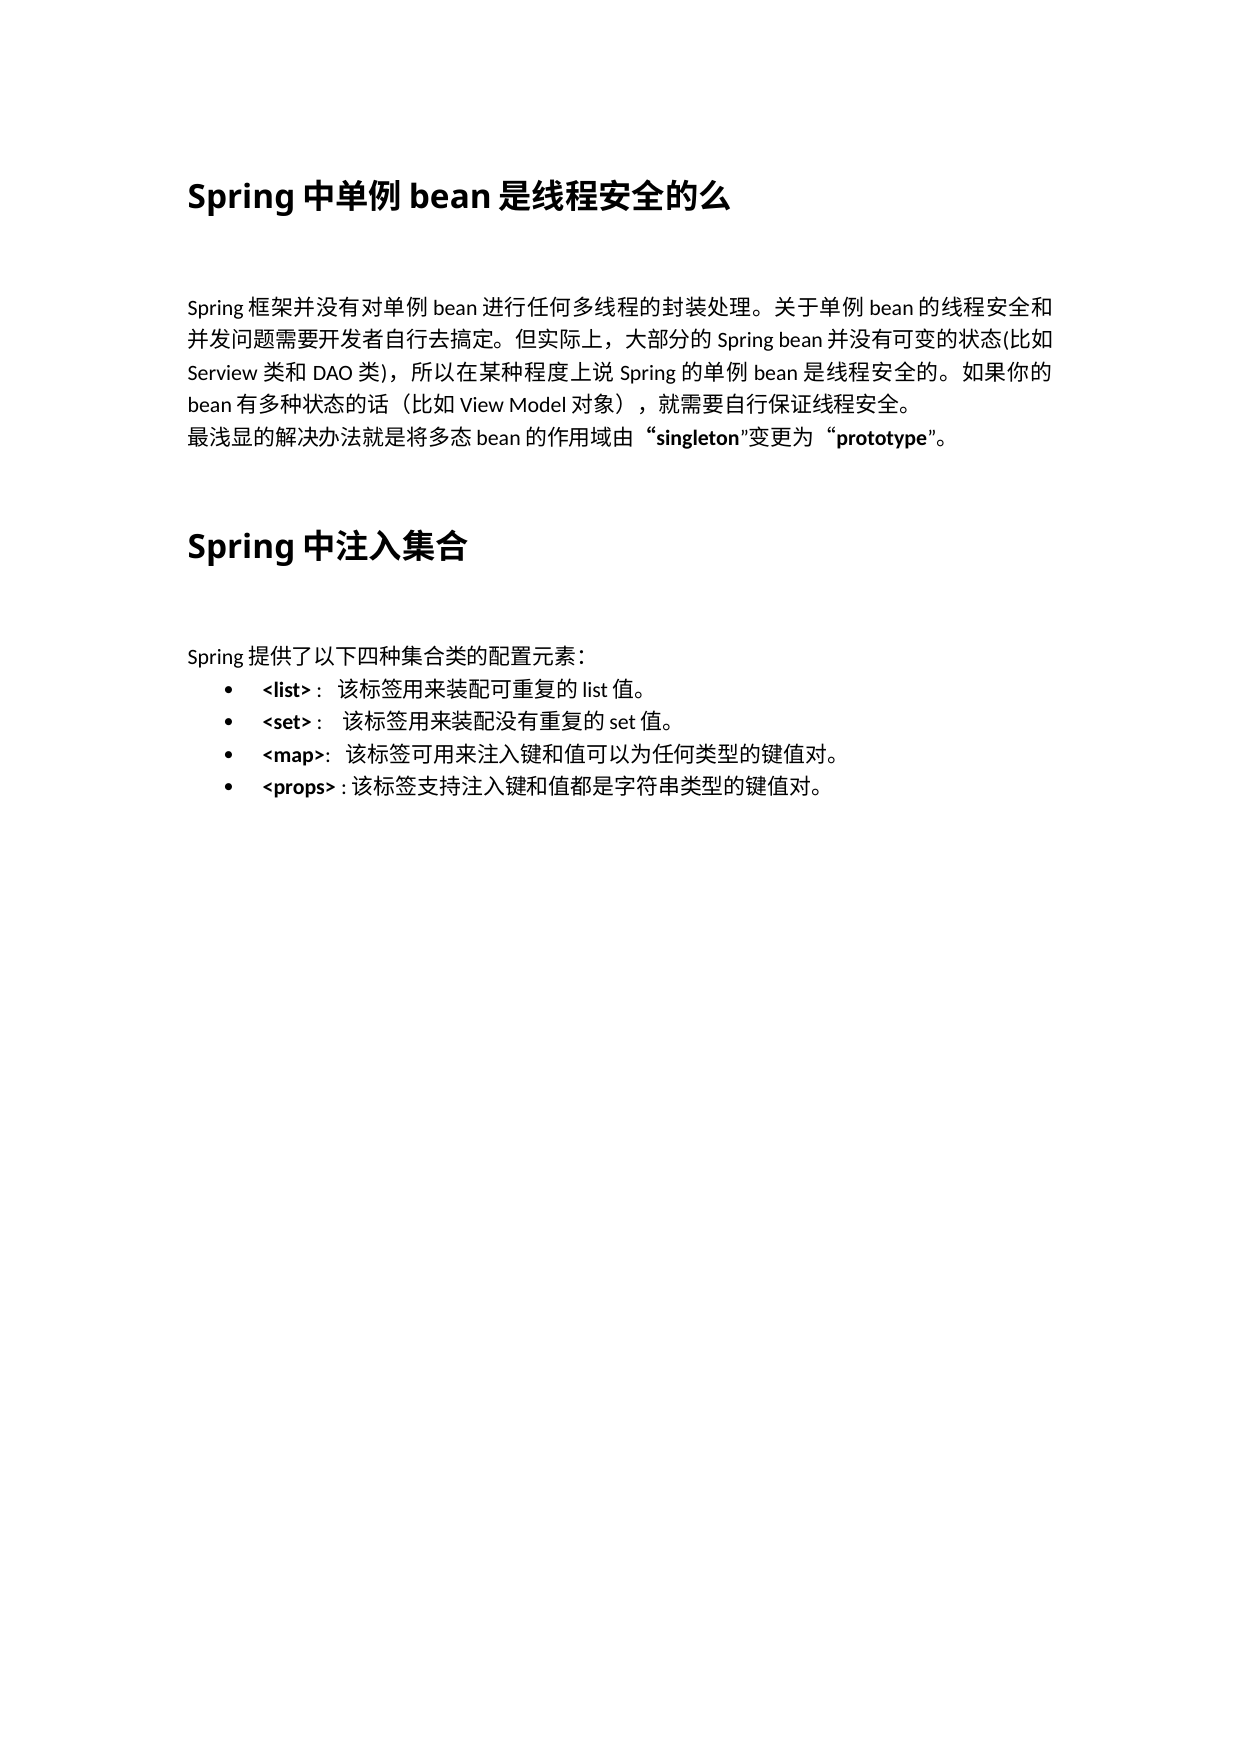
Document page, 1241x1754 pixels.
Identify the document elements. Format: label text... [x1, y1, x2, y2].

list <list> : 该标签用来装配可重复的list值。 [225, 671, 1053, 704]
text 最浅显的解决办法就是将多态bean的作用域由“singleton”变更为“prototype”。 [187, 419, 1053, 452]
list <set> : 该标签用来装配没有重复的set值。 [225, 704, 1053, 736]
text Spring框架并没有对单例bean进行任何多线程的封装处理。关于单例bean的线程安全和并发问题需要开发者自行去搞定。但实际上，大部分的Spring bean并没有可变的状态(比如Serview类和DAO类)，所以在某种程度上说Spring的单例bean是线程安全的。如果你的bean有多种状态的话（比如 View Model 对象），就需要自行保证线程安全。 [187, 289, 1053, 419]
subtitle Spring中注入集合 [187, 511, 1053, 576]
list <map>: 该标签可用来注入键和值可以为任何类型的键值对。 [225, 736, 1053, 769]
subtitle Spring中单例bean是线程安全的么 [187, 162, 1053, 227]
text Spring提供了以下四种集合类的配置元素： [187, 639, 1053, 671]
list <props> : 该标签支持注入键和值都是字符串类型的键值对。 [225, 769, 1053, 801]
